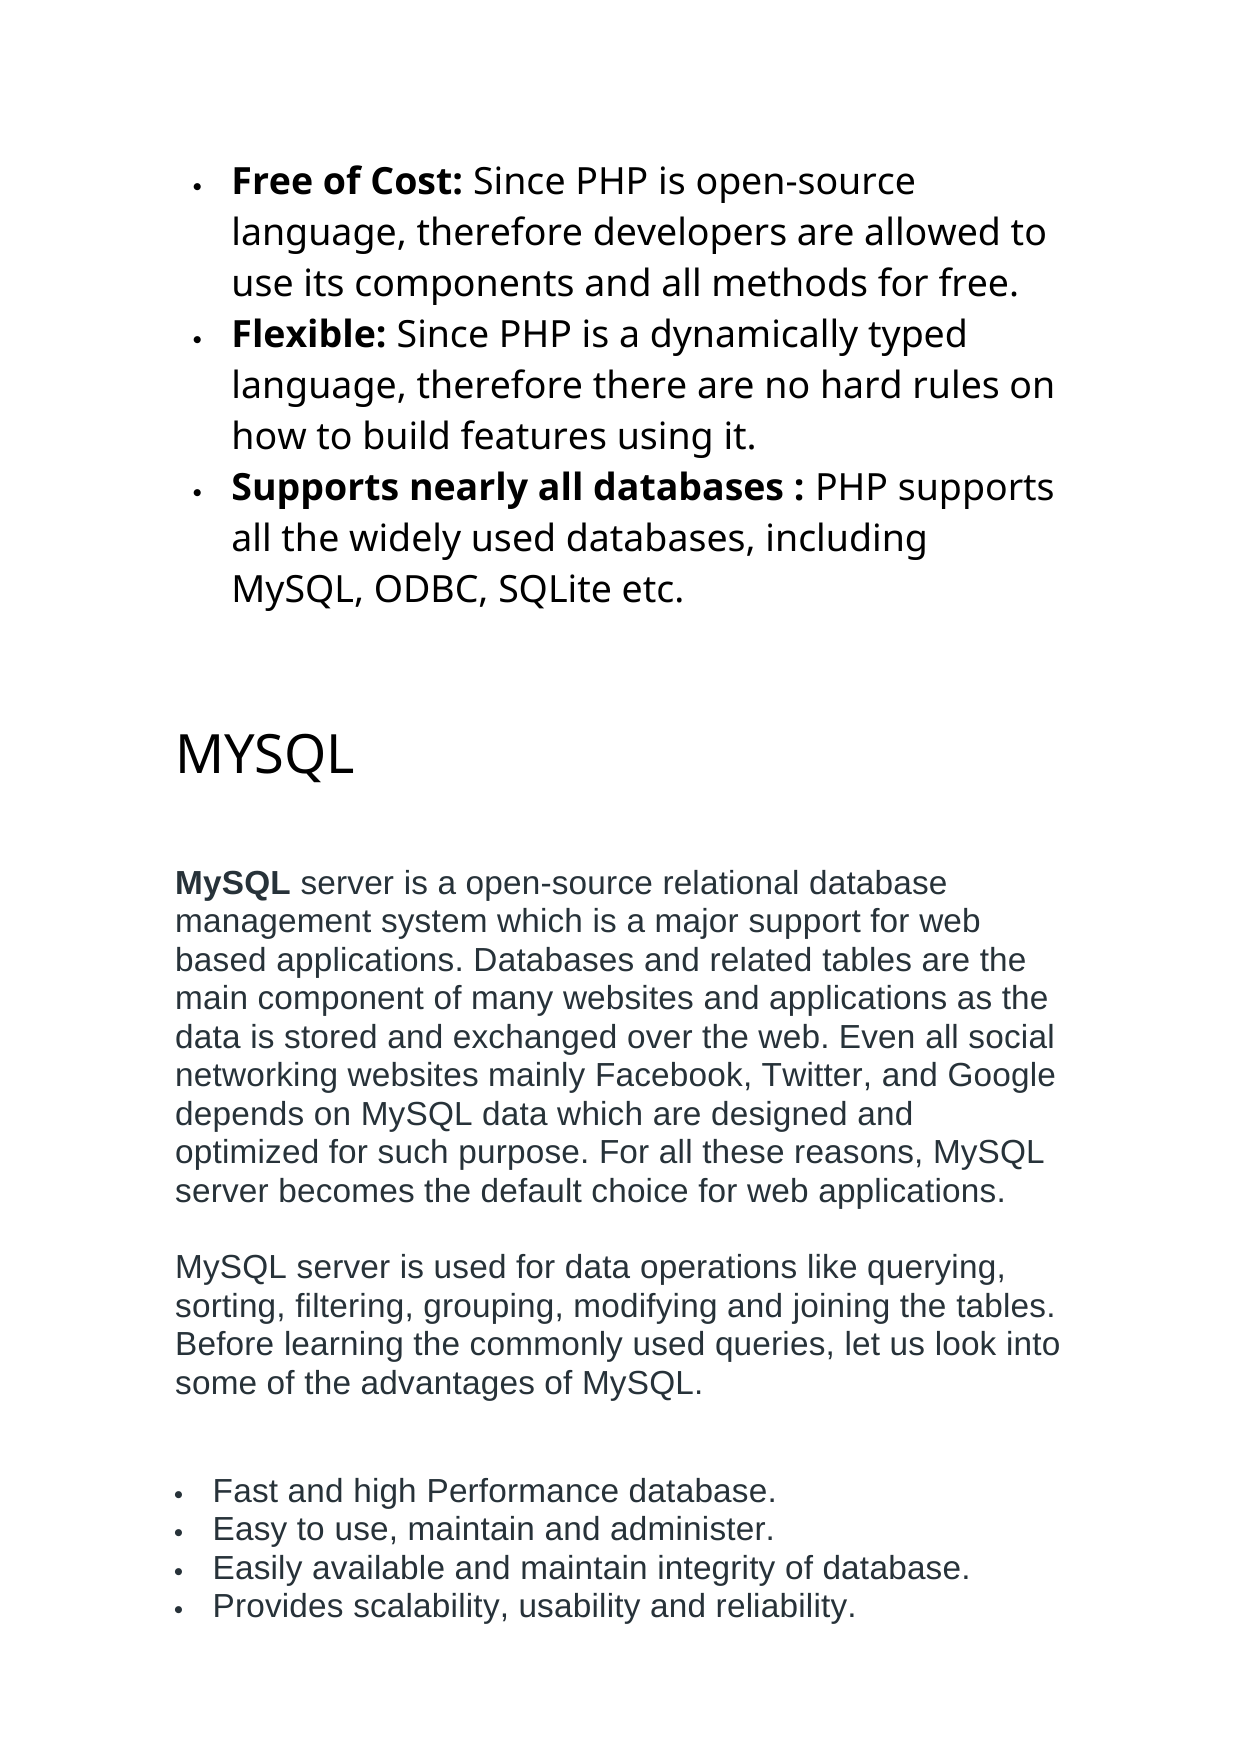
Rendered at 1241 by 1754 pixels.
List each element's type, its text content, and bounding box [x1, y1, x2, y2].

list Provides scalability, usability and reliability. [175, 1586, 1065, 1625]
text MySQL server is a open-source relational database management system which is a major support for web based applications. Databases and related tables are the main component of many websites and applications as the data is stored and exchanged over the web. Even all social networking websites mainly Facebook, Twitter, and Google depends on MySQL data which are designed and optimized for such purpose. For all these reasons, MySQL server becomes the default choice for web applications. [175, 863, 1065, 1209]
list Supports nearly all databases : PHP supports all the widely used databases, including MySQL, ODBC, SQLite etc. [194, 460, 1065, 613]
list Easy to use, maintain and administer. [175, 1509, 1065, 1548]
text MySQL server is used for data operations like querying, sorting, filtering, grouping, modifying and joining the tables. Before learning the commonly used queries, let us look into some of the advantages of MySQL. [175, 1247, 1065, 1401]
list Free of Cost: Since PHP is open-source language, therefore developers are allowed to use its components and all methods for free. [194, 154, 1065, 307]
list Easily available and maintain integrity of database. [175, 1548, 1065, 1586]
list Flexible: Since PHP is a dynamically typed language, therefore there are no hard rules on how to build features using it. [194, 307, 1065, 460]
list Fast and high Performance database. [175, 1471, 1065, 1509]
text MYSQL [175, 716, 1065, 789]
